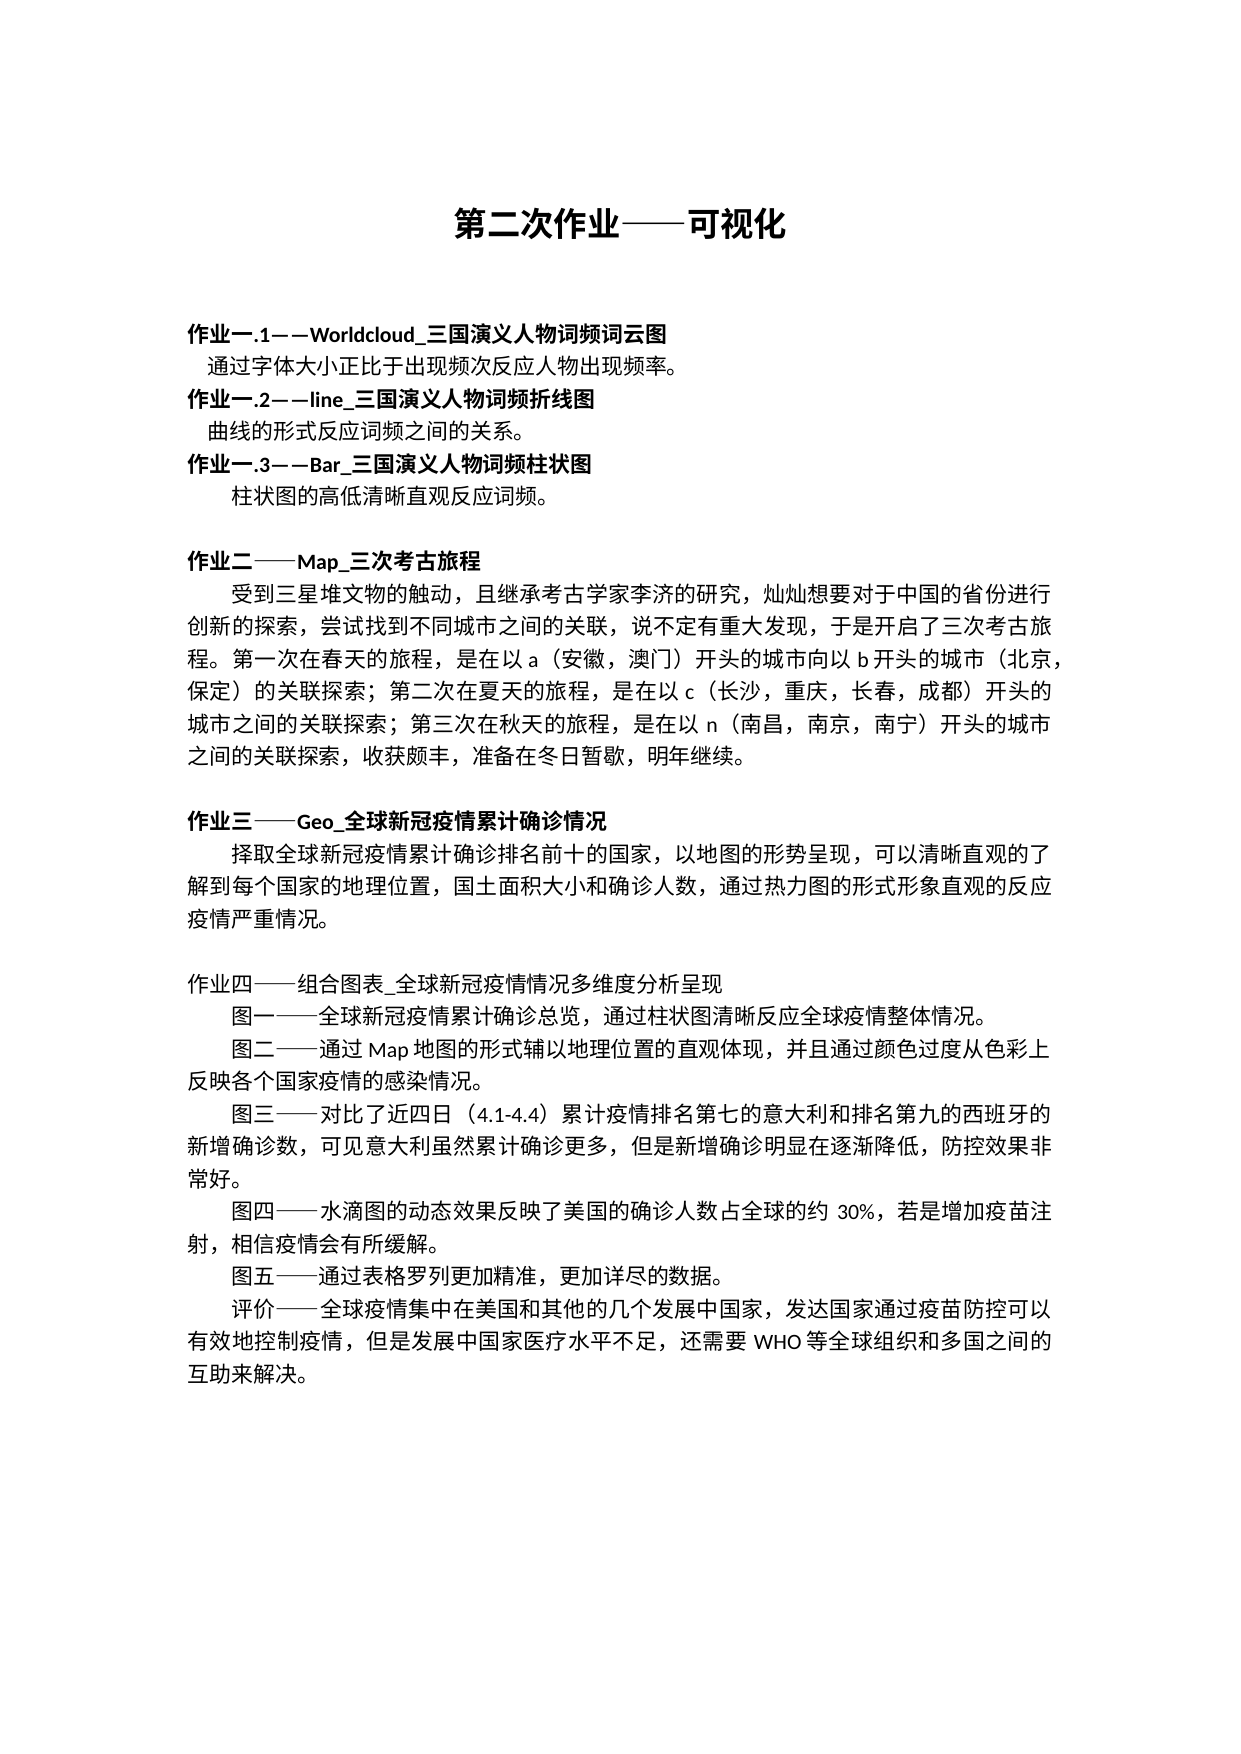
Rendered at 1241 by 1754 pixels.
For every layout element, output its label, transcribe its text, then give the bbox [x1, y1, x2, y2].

text 评价——全球疫情集中在美国和其他的几个发展中国家，发达国家通过疫苗防控可以有效地控制疫情，但是发展中国家医疗水平不足，还需要WHO等全球组织和多国之间的互助来解决。 [187, 1291, 1053, 1389]
text 作业四——组合图表_全球新冠疫情情况多维度分析呈现 [187, 966, 1053, 999]
subtitle 第二次作业——可视化 [187, 189, 1053, 254]
text 曲线的形式反应词频之间的关系。 [187, 414, 1053, 446]
text 作业一.1——Worldcloud_三国演义人物词频词云图 [187, 316, 1053, 349]
text 作业二——Map_三次考古旅程 [187, 544, 1053, 576]
text 图五——通过表格罗列更加精准，更加详尽的数据。 [187, 1259, 1053, 1291]
text 图一——全球新冠疫情累计确诊总览，通过柱状图清晰反应全球疫情整体情况。 [187, 999, 1053, 1031]
text 通过字体大小正比于出现频次反应人物出现频率。 [187, 349, 1053, 381]
text 受到三星堆文物的触动，且继承考古学家李济的研究，灿灿想要对于中国的省份进行创新的探索，尝试找到不同城市之间的关联，说不定有重大发现，于是开启了三次考古旅程。第一次在春天的旅程，是在以a（安徽，澳门）开头的城市向以b开头的城市（北京，保定）的关联探索；第二次在夏天的旅程，是在以c（长沙，重庆，长春，成都）开头的城市之间的关联探索；第三次在秋天的旅程，是在以n（南昌，南京，南宁）开头的城市之间的关联探索，收获颇丰，准备在冬日暂歇，明年继续。 [187, 576, 1053, 771]
text 作业三——Geo_全球新冠疫情累计确诊情况 [187, 804, 1053, 836]
text 柱状图的高低清晰直观反应词频。 [187, 479, 1053, 511]
text 图四——水滴图的动态效果反映了美国的确诊人数占全球的约30%，若是增加疫苗注射，相信疫情会有所缓解。 [187, 1194, 1053, 1259]
text 作业一.2——line_三国演义人物词频折线图 [187, 381, 1053, 414]
text 图二——通过Map地图的形式辅以地理位置的直观体现，并且通过颜色过度从色彩上反映各个国家疫情的感染情况。 [187, 1031, 1053, 1096]
text 图三——对比了近四日（4.1-4.4）累计疫情排名第七的意大利和排名第九的西班牙的新增确诊数，可见意大利虽然累计确诊更多，但是新增确诊明显在逐渐降低，防控效果非常好。 [187, 1096, 1053, 1194]
text 作业一.3——Bar_三国演义人物词频柱状图 [187, 446, 1053, 479]
text 择取全球新冠疫情累计确诊排名前十的国家，以地图的形势呈现，可以清晰直观的了解到每个国家的地理位置，国土面积大小和确诊人数，通过热力图的形式形象直观的反应疫情严重情况。 [187, 836, 1053, 934]
